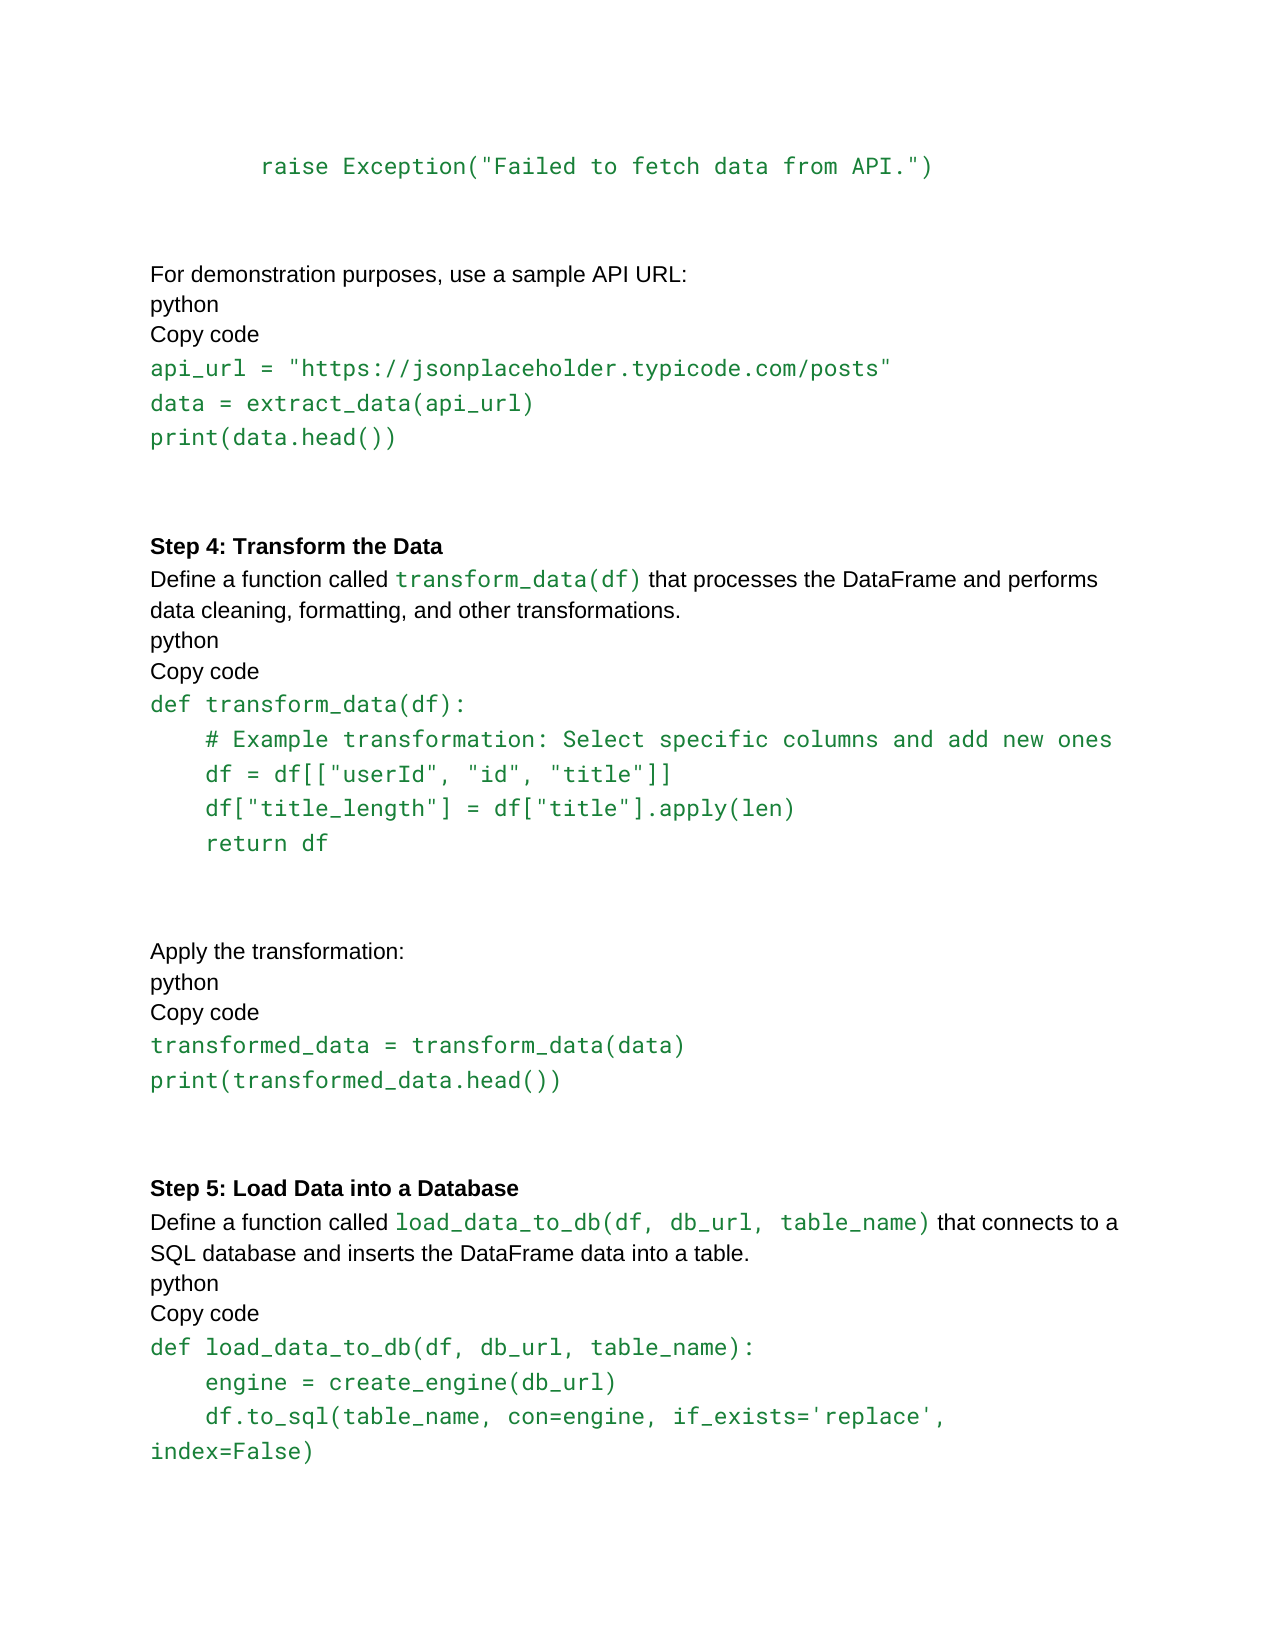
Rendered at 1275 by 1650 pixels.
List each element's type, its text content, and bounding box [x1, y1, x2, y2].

text raise Exception("Failed to fetch data from API.") [150, 150, 1125, 180]
text Define a function called transform_data(df) that processes the DataFrame and performs data cleaning, formatting, and other transformations. python Copy code def transform_data(df): [150, 563, 1125, 719]
text For demonstration purposes, use a sample API URL: python Copy code api_url = "https://jsonplaceholder.typicode.com/posts" [150, 261, 1125, 382]
text Apply the transformation: python Copy code transformed_data = transform_data(data) [150, 938, 1125, 1060]
subtitle Step 4: Transform the Data [150, 533, 1125, 559]
text return df [150, 827, 1125, 857]
text data = extract_data(api_url) [150, 387, 1125, 417]
subtitle Step 5: Load Data into a Database [150, 1175, 1125, 1202]
text print(transformed_data.head()) [150, 1064, 1125, 1094]
text df["title_length"] = df["title"].apply(len) [150, 793, 1125, 823]
text df = df[["userId", "id", "title"]] [150, 758, 1125, 788]
text print(data.head()) [150, 422, 1125, 452]
text Define a function called load_data_to_db(df, db_url, table_name) that connects to a SQL database and inserts the DataFrame data into a table. python Copy code def load_data_to_db(df, db_url, table_name): [150, 1206, 1125, 1361]
text # Example transformation: Select specific columns and add new ones [150, 723, 1125, 753]
text df.to_sql(table_name, con=engine, if_exists='replace', index=False) [150, 1401, 1125, 1465]
text engine = create_engine(db_url) [150, 1366, 1125, 1396]
